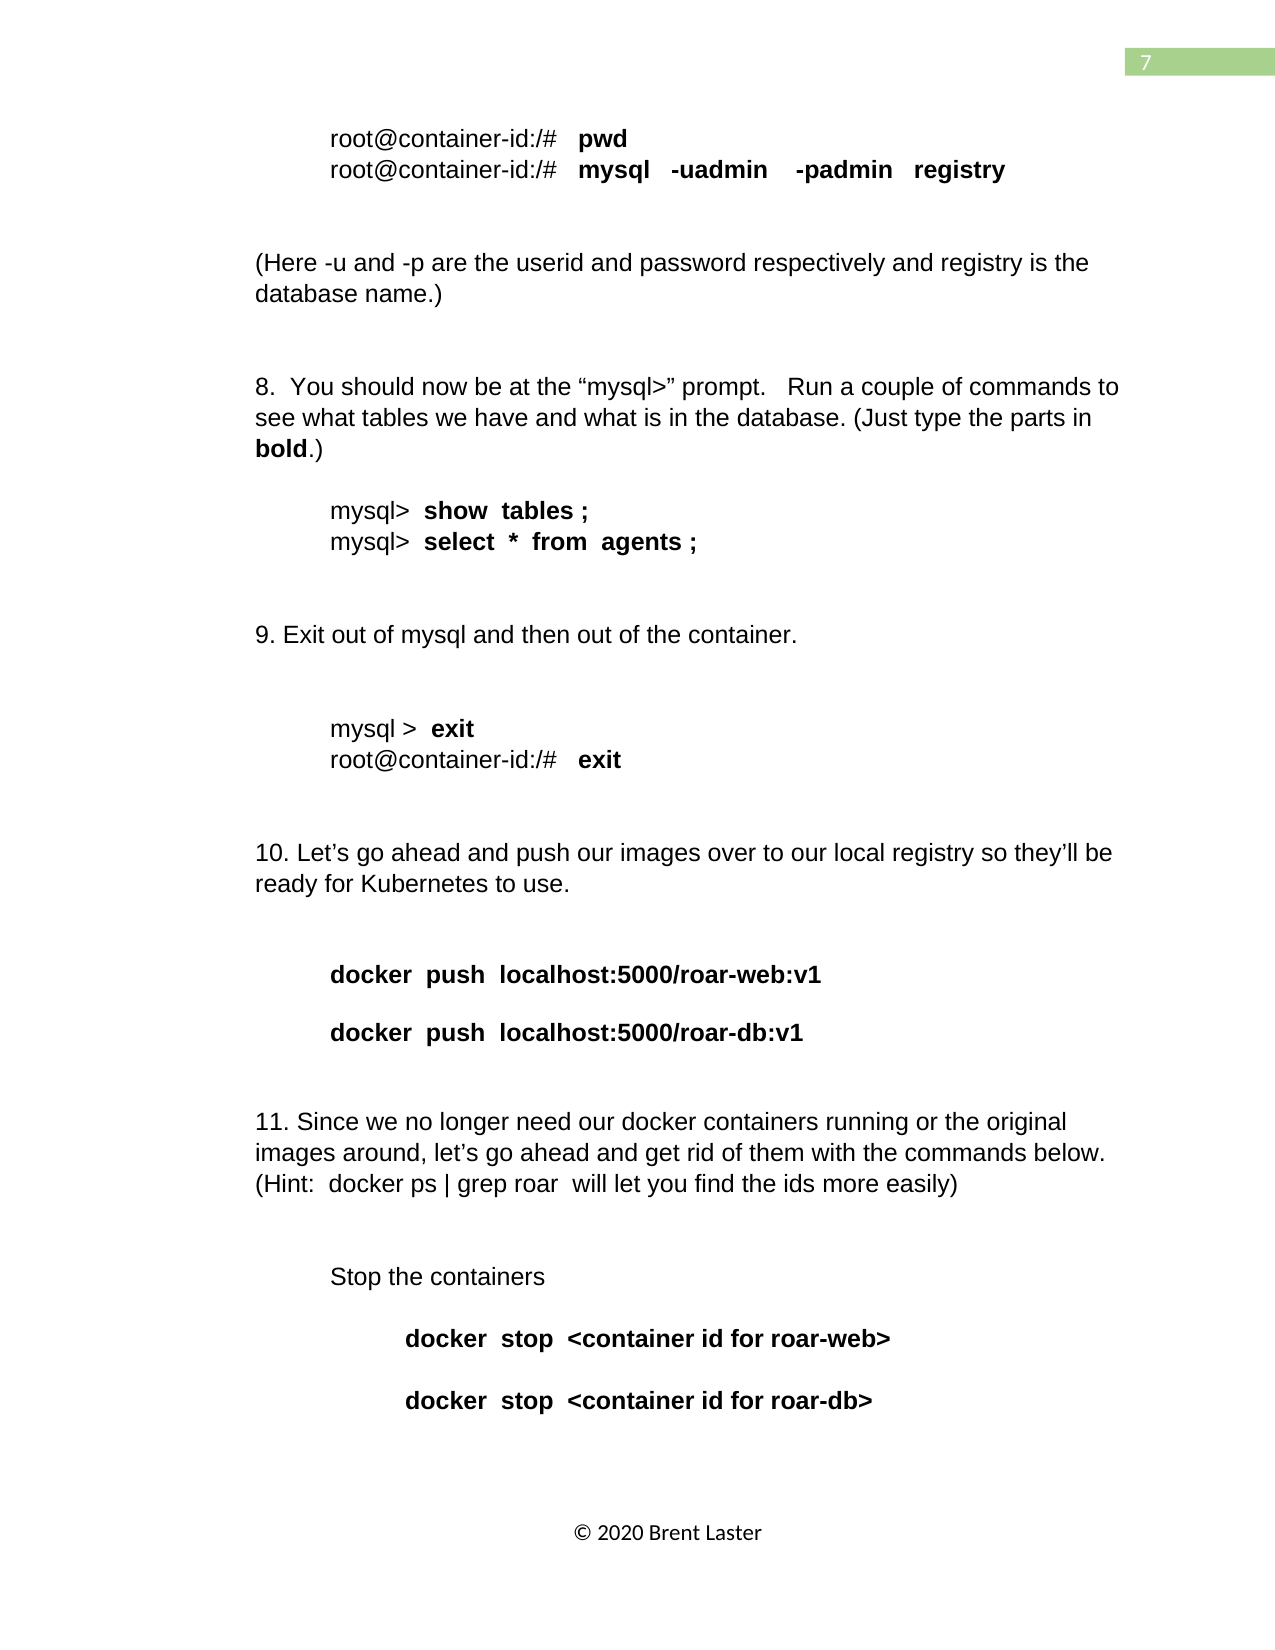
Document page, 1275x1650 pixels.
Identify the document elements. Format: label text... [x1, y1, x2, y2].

list root@container-id:/# exit [255, 745, 1125, 773]
list mysql > exit [255, 714, 1125, 742]
list root@container-id:/# pwd [255, 124, 1125, 153]
list 11. Since we no longer need our docker containers running or the original images around, let’s go ahead and get rid of them with the commands below. [255, 1107, 1125, 1167]
list (Here -u and -p are the userid and password respectively and registry is the database name.) [255, 248, 1125, 308]
list root@container-id:/# mysql -uadmin -padmin registry [255, 155, 1125, 184]
list (Hint: docker ps | grep roar will let you find the ids more easily) [255, 1169, 1125, 1198]
list 8. You should now be at the “mysql>” prompt. Run a couple of commands to see what tables we have and what is in the database. (Just type the parts in bold.) [255, 372, 1125, 463]
list docker stop <container id for roar-db> [255, 1386, 1125, 1415]
list Stop the containers [255, 1262, 1125, 1291]
text docker push localhost:5000/roar-db:v1 [255, 1018, 1125, 1047]
list 10. Let’s go ahead and push our images over to our local registry so they’ll be ready for Kubernetes to use. [255, 838, 1125, 898]
list mysql> select * from agents ; [180, 527, 1125, 556]
text docker push localhost:5000/roar-web:v1 [255, 960, 1125, 989]
list 9. Exit out of mysql and then out of the container. [180, 621, 1125, 649]
list docker stop <container id for roar-web> [255, 1324, 1125, 1353]
list mysql> show tables ; [180, 496, 1125, 525]
